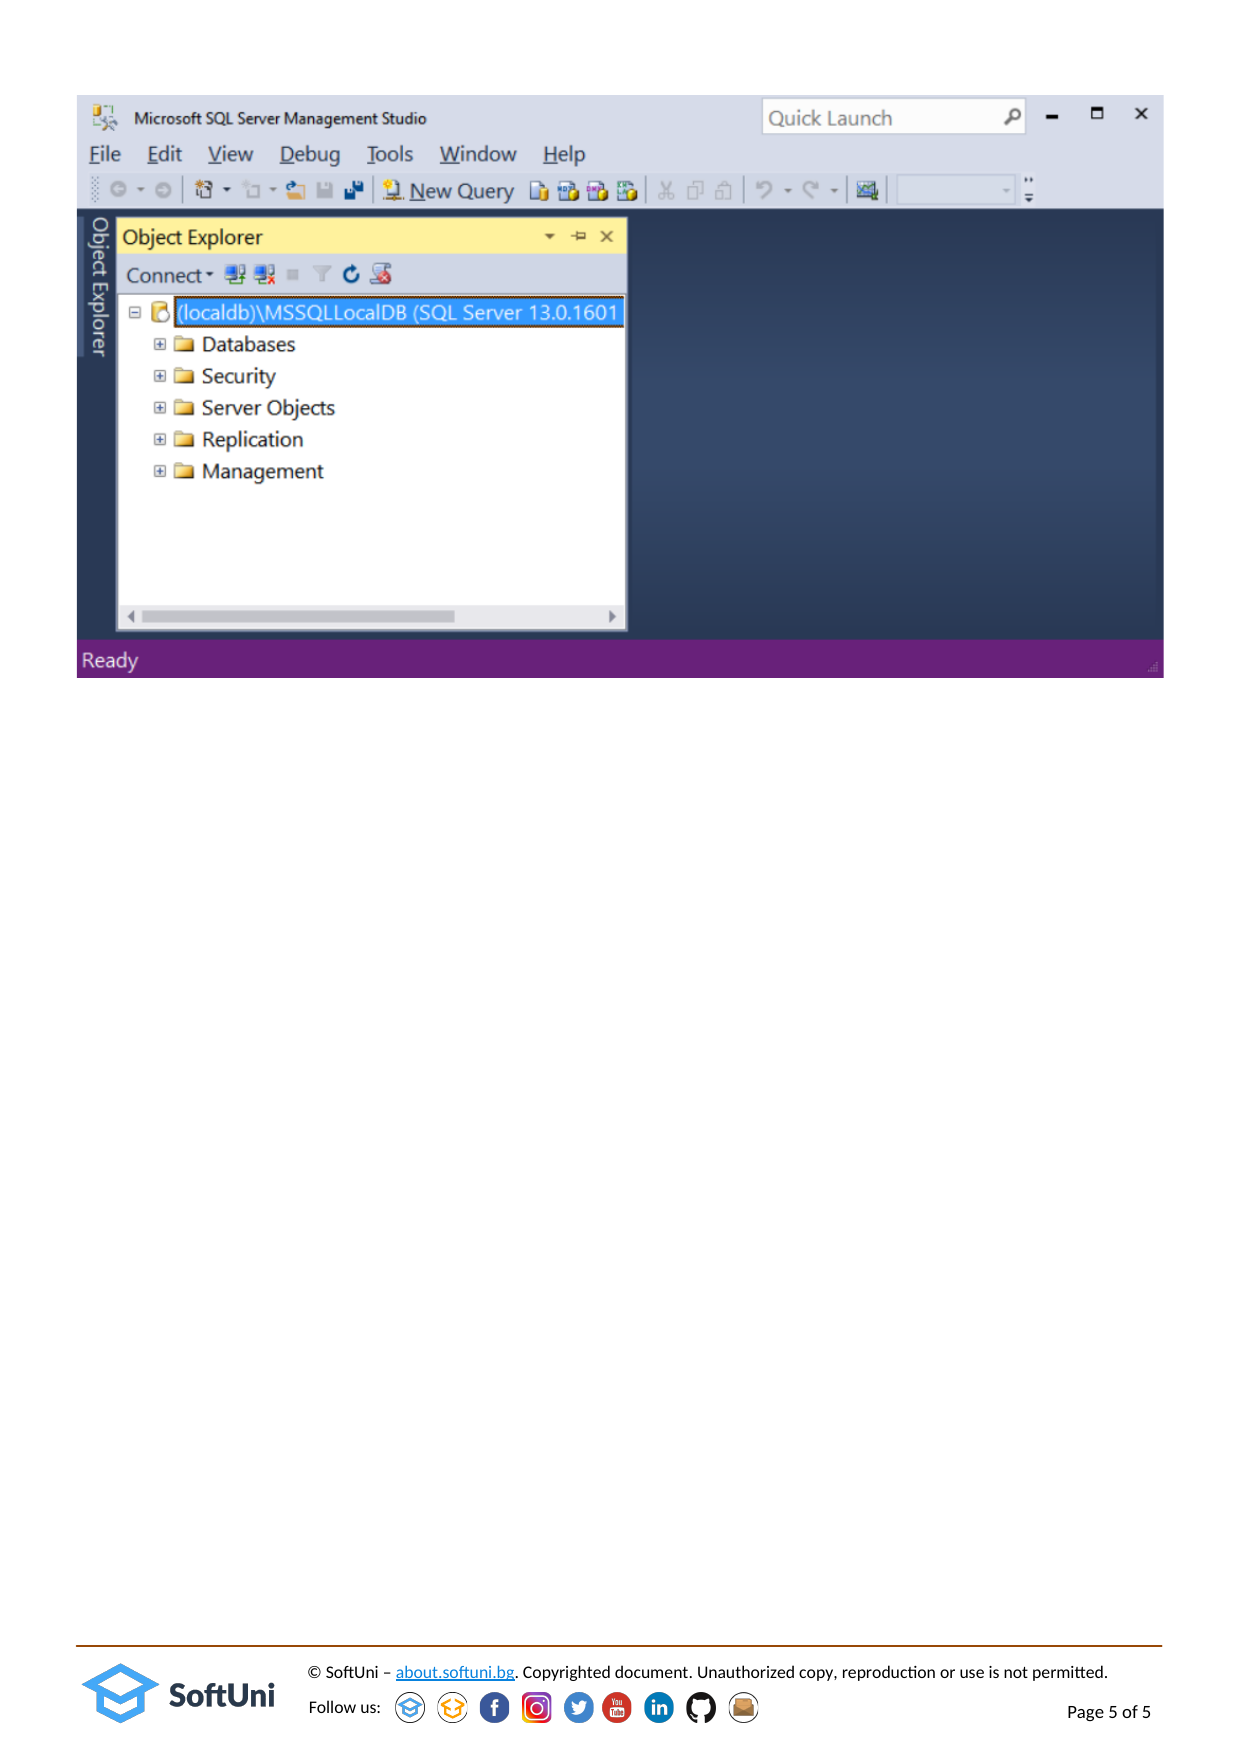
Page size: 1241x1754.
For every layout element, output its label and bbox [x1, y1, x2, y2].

picture [644, 1692, 653, 1701]
picture [479, 1692, 510, 1723]
picture [728, 1692, 759, 1723]
picture [522, 1692, 552, 1723]
picture [564, 1692, 594, 1723]
picture [76, 95, 1164, 678]
picture [665, 1714, 674, 1723]
picture [644, 1714, 653, 1723]
picture [686, 1692, 716, 1723]
picture [437, 1692, 468, 1723]
picture [658, 1705, 667, 1714]
picture [75, 1658, 281, 1729]
picture [395, 1692, 425, 1723]
picture [602, 1692, 632, 1723]
picture [665, 1692, 674, 1701]
